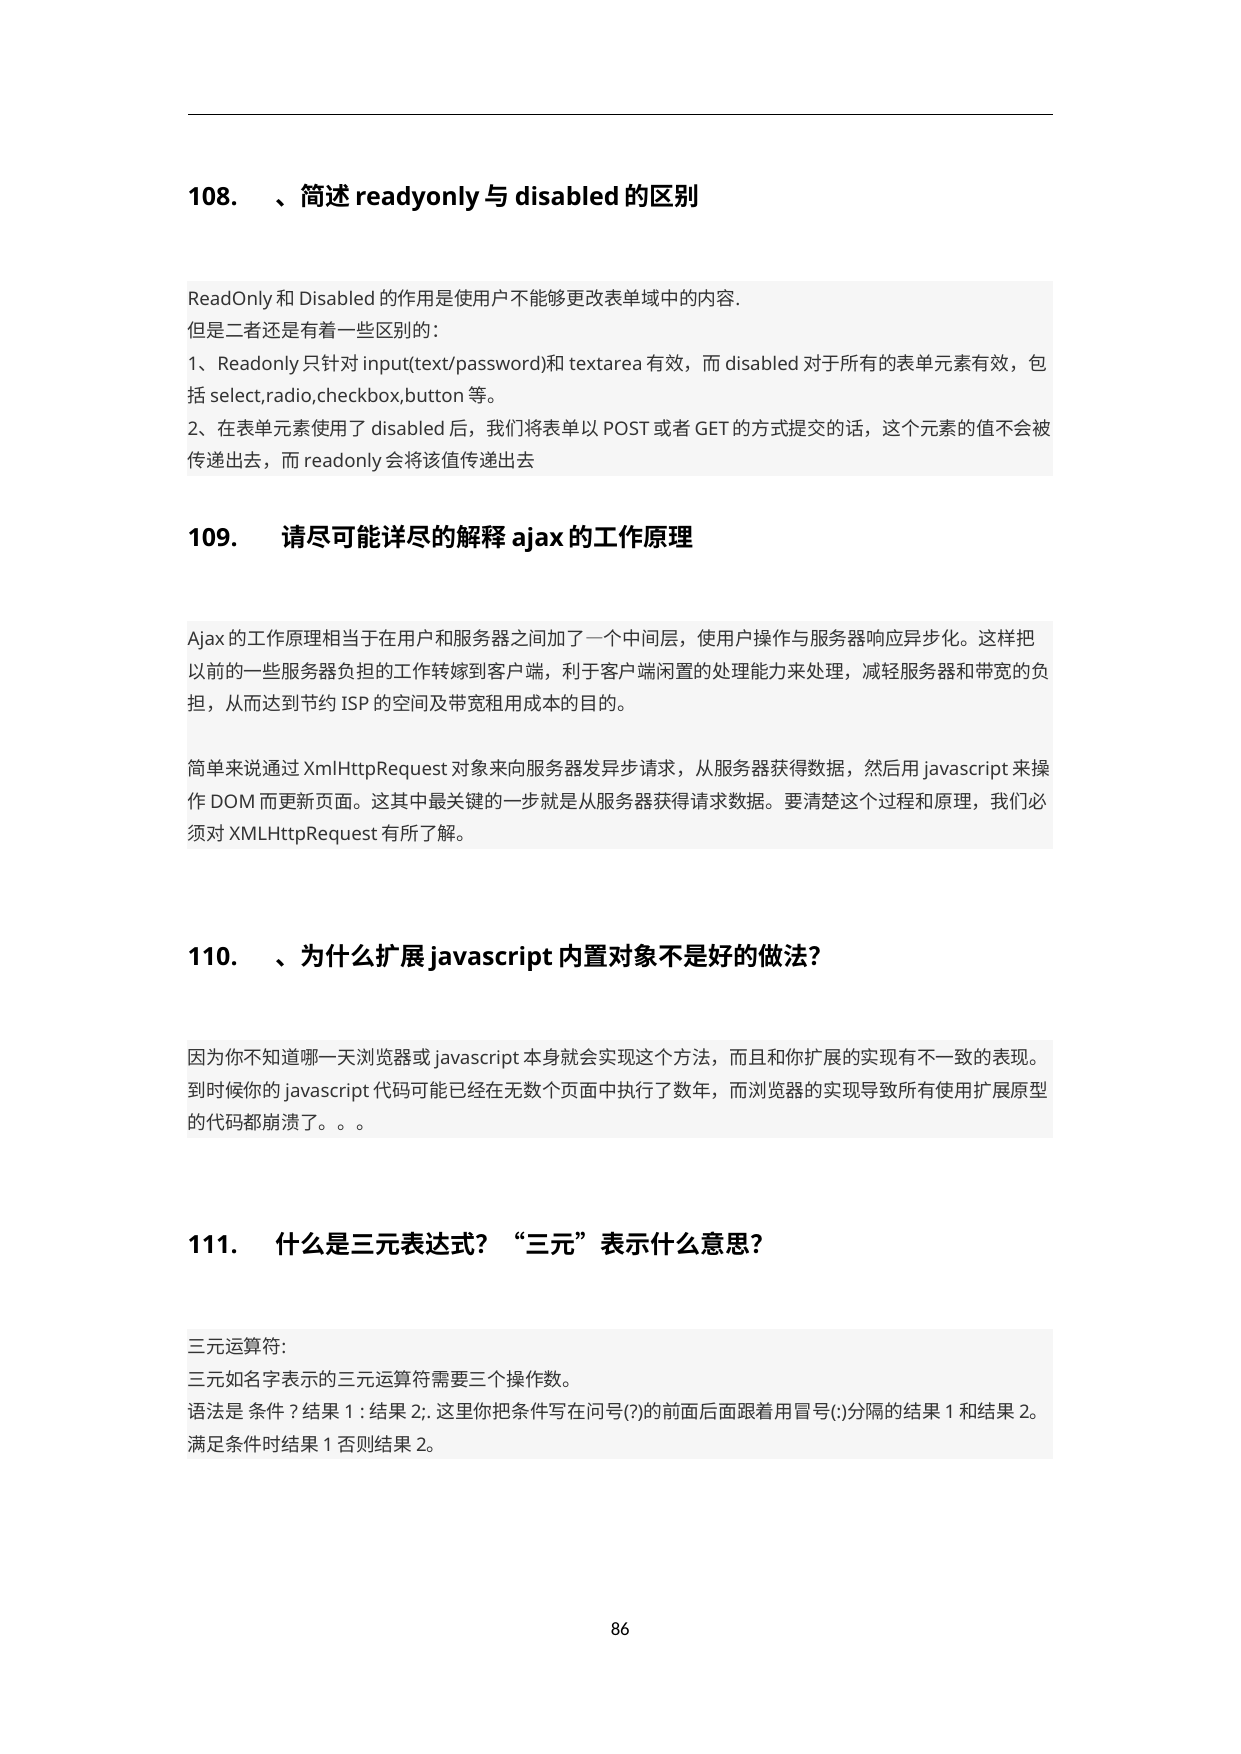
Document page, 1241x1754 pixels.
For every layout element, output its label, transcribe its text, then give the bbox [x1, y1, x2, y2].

text 请尽可能详尽的解释ajax的工作原理 [187, 503, 1053, 568]
text 什么是三元表达式？“三元”表示什么意思？ [187, 1211, 1053, 1276]
text 因为你不知道哪一天浏览器或javascript本身就会实现这个方法，而且和你扩展的实现有不一致的表现。到时候你的javascript代码可能已经在无数个页面中执行了数年，而浏览器的实现导致所有使用扩展原型的代码都崩溃了。。。 [187, 1040, 1053, 1138]
text 、为什么扩展javascript内置对象不是好的做法？ [187, 922, 1053, 987]
text 三元如名字表示的三元运算符需要三个操作数。 [187, 1362, 1053, 1394]
text 三元运算符: [187, 1329, 1053, 1362]
text 语法是 条件 ? 结果1 : 结果2;. 这里你把条件写在问号(?)的前面后面跟着用冒号(:)分隔的结果1和结果2。满足条件时结果1否则结果2。 [187, 1394, 1053, 1459]
text 、简述readyonly与disabled的区别 [187, 162, 1053, 227]
text Ajax的工作原理相当于在用户和服务器之间加了—个中间层，使用户操作与服务器响应异步化。这样把以前的一些服务器负担的工作转嫁到客户端，利于客户端闲置的处理能力来处理，减轻服务器和带宽的负担，从而达到节约ISP的空间及带宽租用成本的目的。 简单来说通过XmlHttpRequest对象来向服务器发异步请求，从服务器获得数据，然后用javascript来操作DOM而更新页面。这其中最关键的一步就是从服务器获得请求数据。要清楚这个过程和原理，我们必须对 XMLHttpRequest有所了解。 [187, 621, 1053, 849]
text ReadOnly和Disabled的作用是使用户不能够更改表单域中的内容. 但是二者还是有着一些区别的： 1、Readonly只针对input(text/password)和textarea有效，而disabled对于所有的表单元素有效，包括select,radio,checkbox,button等。 2、在表单元素使用了disabled后，我们将表单以POST或者GET的方式提交的话，这个元素的值不会被传递出去，而readonly会将该值传递出去 [187, 281, 1053, 476]
